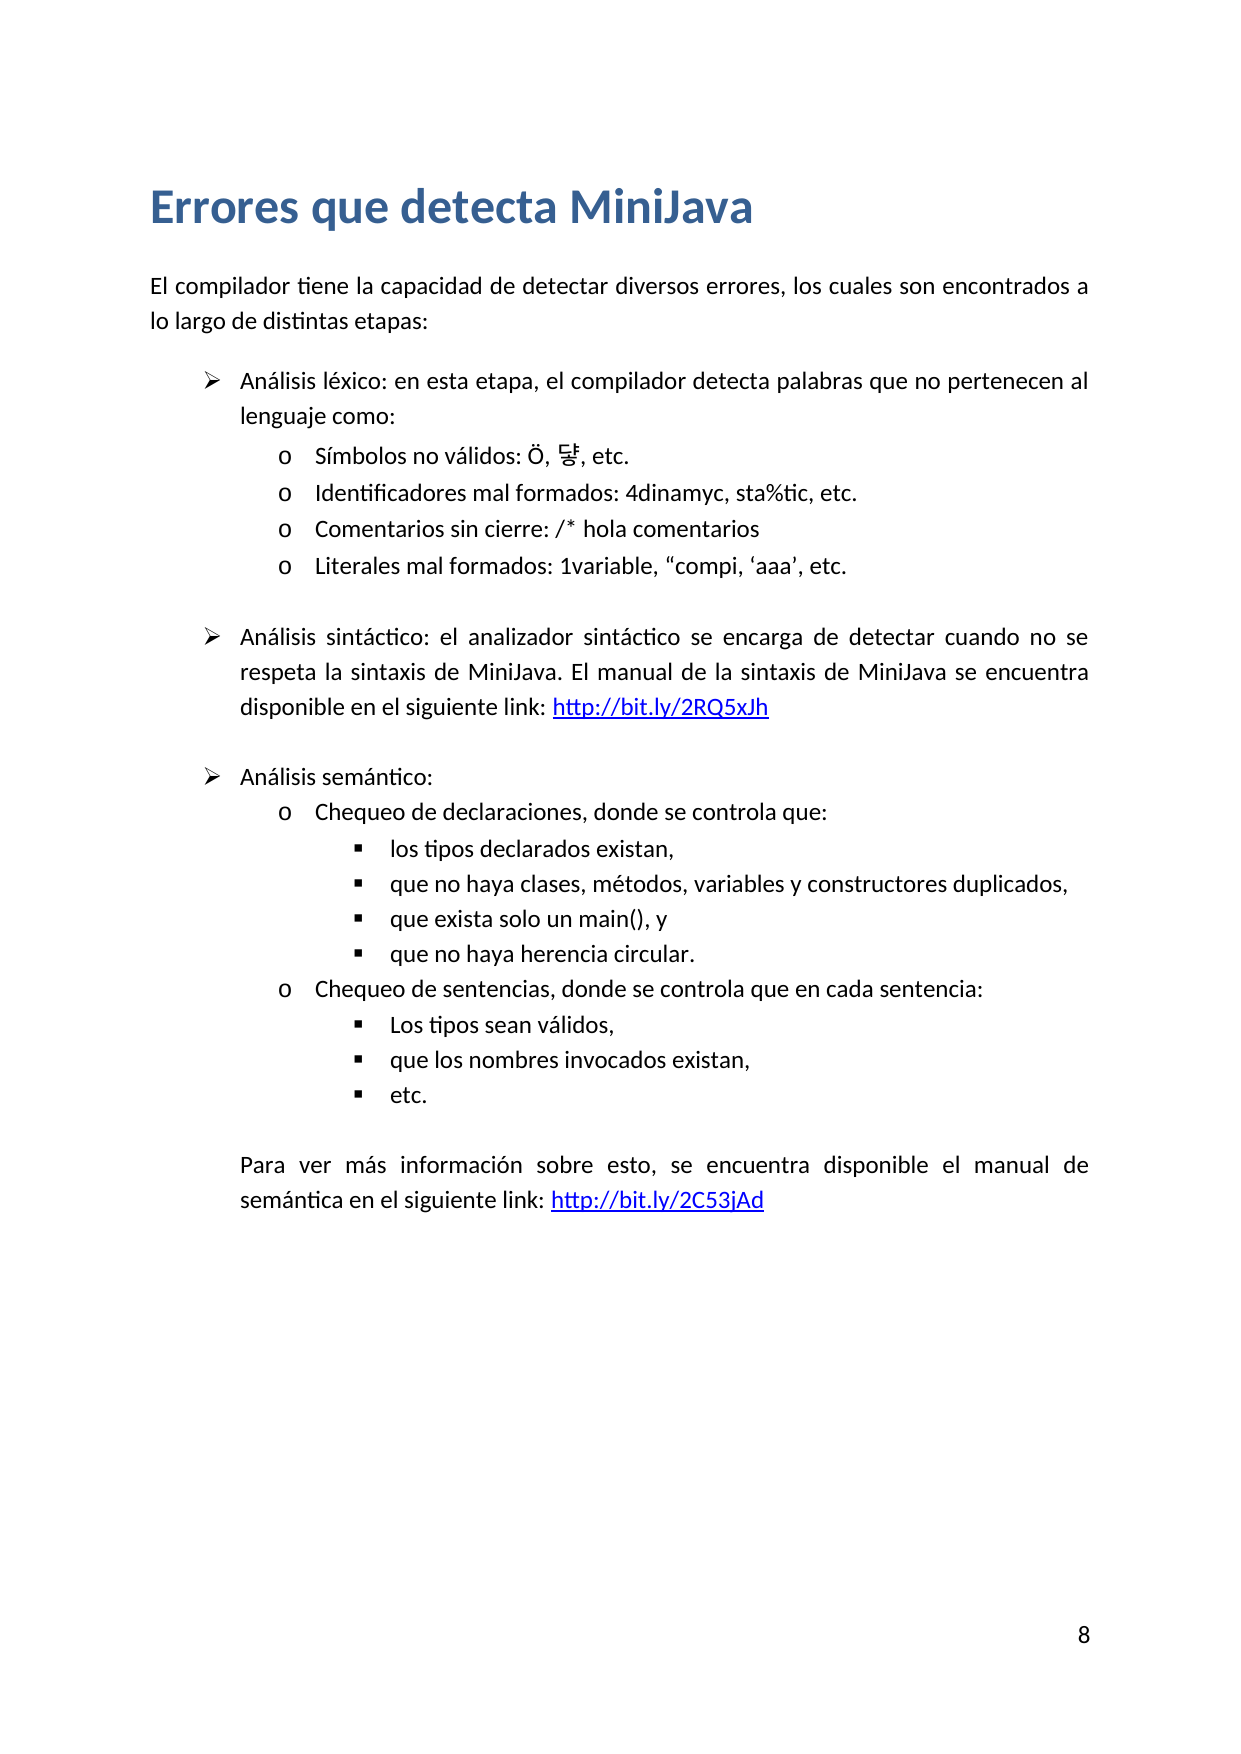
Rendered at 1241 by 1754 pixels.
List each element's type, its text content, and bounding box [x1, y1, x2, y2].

list Para ver más información sobre esto, se encuentra disponible el manual de semántica en el siguiente link: http://bit.ly/2C53jAd [240, 1149, 1090, 1215]
list Identificadores mal formados: 4dinamyc, sta%tic, etc. [277, 477, 1090, 509]
list que no haya clases, métodos, variables y constructores duplicados, [352, 868, 1090, 898]
list Chequeo de declaraciones, donde se controla que: [277, 796, 1090, 828]
list Análisis sintáctico: el analizador sintáctico se encarga de detectar cuando no se respeta la sintaxis de MiniJava. El manual de la sintaxis de MiniJava se encuentra disponible en el siguiente link: http://bit.ly/2RQ5xJh [202, 621, 1090, 722]
list Literales mal formados: 1variable, “compi, ‘aaa’, etc. [277, 550, 1090, 582]
list que los nombres invocados existan, [352, 1044, 1090, 1075]
list que exista solo un main(), y [352, 903, 1090, 933]
list que no haya herencia circular. [352, 938, 1090, 968]
list Símbolos no válidos: Ӧ, 댷, etc. [277, 435, 1090, 472]
list Chequeo de sentencias, donde se controla que en cada sentencia: [277, 973, 1090, 1004]
list Comentarios sin cierre: /* hola comentarios [277, 513, 1090, 545]
list Análisis semántico: [202, 761, 1090, 792]
list etc. [352, 1079, 1090, 1110]
list Análisis léxico: en esta etapa, el compilador detecta palabras que no pertenecen al lenguaje como: [202, 365, 1090, 431]
text El compilador tiene la capacidad de detectar diversos errores, los cuales son encontrados a lo largo de distintas etapas: [150, 270, 1090, 336]
list los tipos declarados existan, [352, 833, 1090, 863]
subtitle Errores que detecta MiniJava [150, 175, 1090, 236]
list Los tipos sean válidos, [352, 1009, 1090, 1040]
